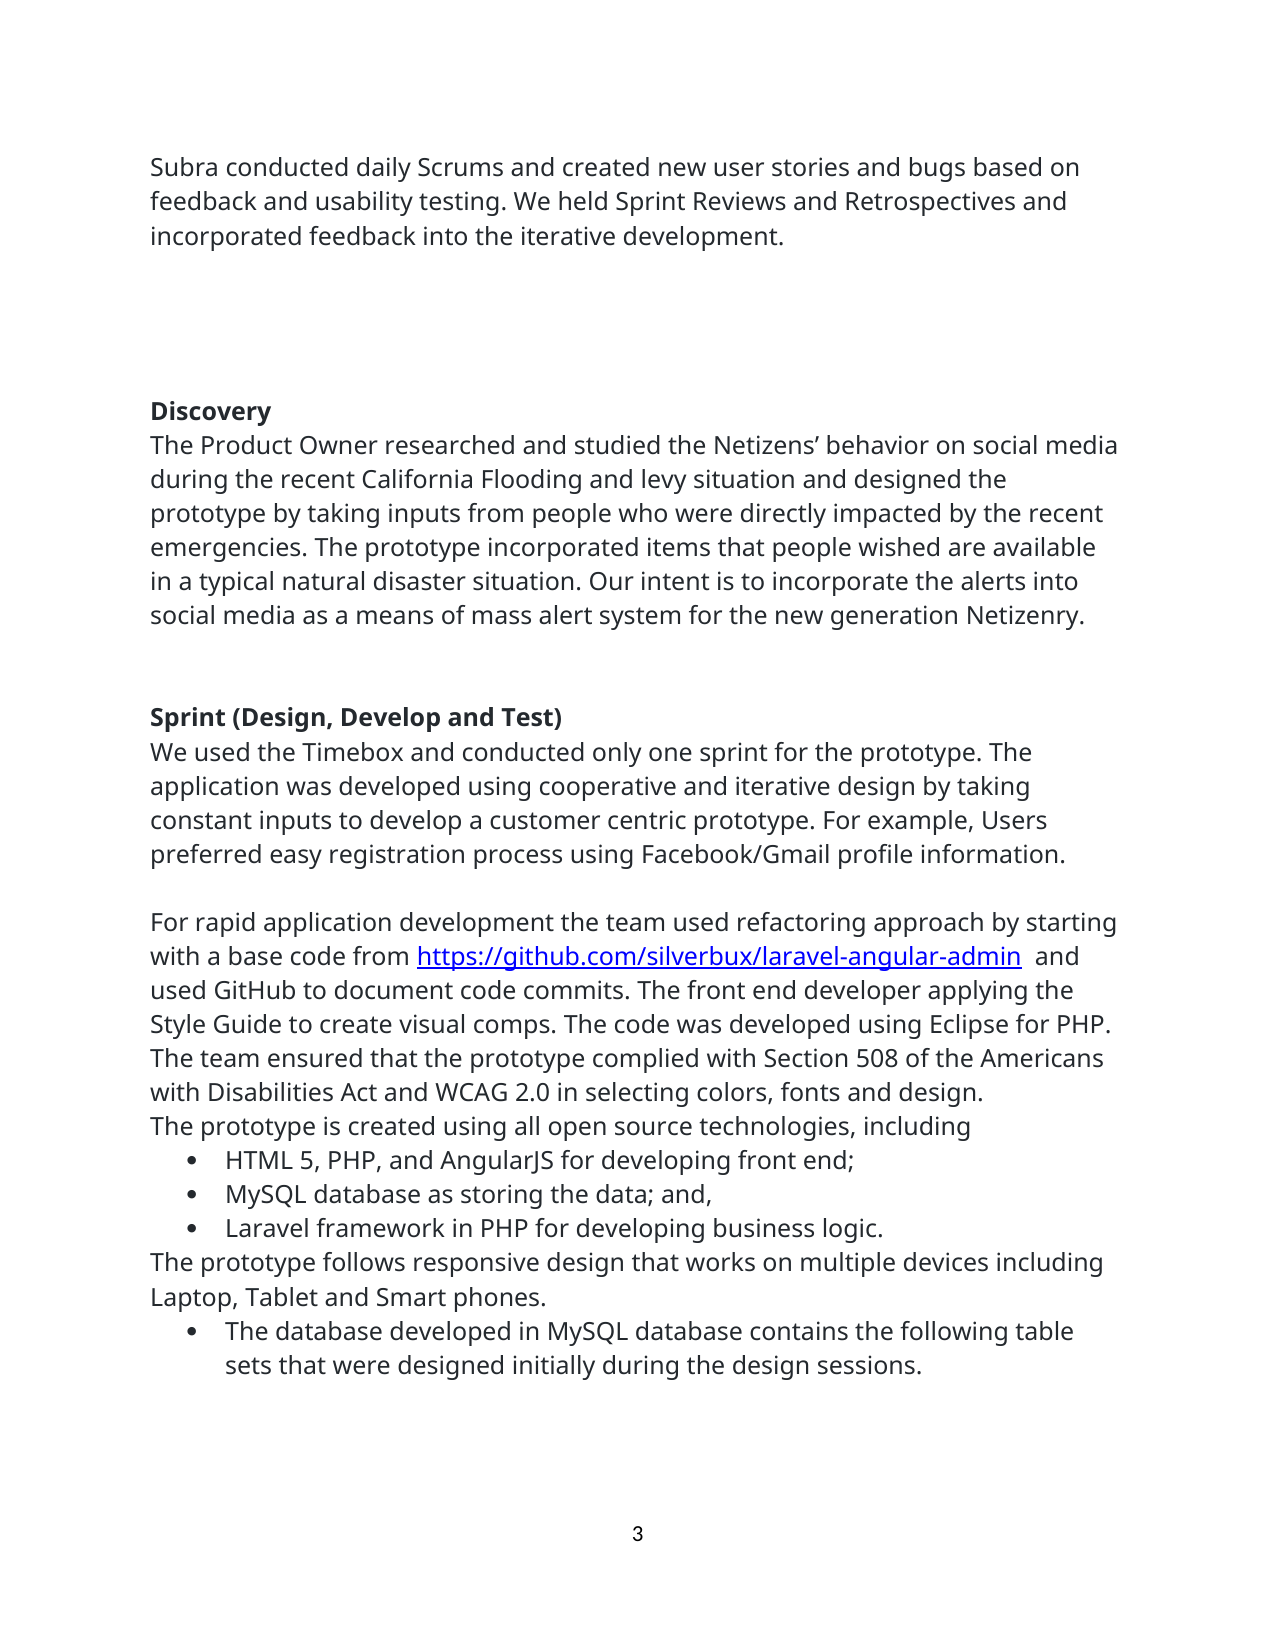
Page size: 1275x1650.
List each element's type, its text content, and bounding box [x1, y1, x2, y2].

list MySQL database as storing the data; and, [187, 1177, 1125, 1211]
list The database developed in MySQL database contains the following table sets that were designed initially during the design sessions. [187, 1313, 1125, 1381]
text Discovery [150, 393, 1125, 428]
text For rapid application development the team used refactoring approach by starting with a base code from https://github.com/silverbux/laravel-angular-admin and used GitHub to document code commits. The front end developer applying the Style Guide to create visual comps. The code was developed using Eclipse for PHP. The team ensured that the prototype complied with Section 508 of the Americans with Disabilities Act and WCAG 2.0 in selecting colors, fonts and design. [150, 904, 1125, 1109]
text Sprint (Design, Develop and Test) [150, 700, 1125, 734]
text We used the Timebox and conducted only one sprint for the prototype. The application was developed using cooperative and iterative design by taking constant inputs to develop a customer centric prototype. For example, Users preferred easy registration process using Facebook/Gmail profile information. [150, 734, 1125, 870]
list Laravel framework in PHP for developing business logic. [187, 1211, 1125, 1245]
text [150, 150, 1125, 252]
list HTML 5, PHP, and AngularJS for developing front end; [187, 1143, 1125, 1177]
text The Product Owner researched and studied the Netizens’ behavior on social media during the recent California Flooding and levy situation and designed the prototype by taking inputs from people who were directly impacted by the recent emergencies. The prototype incorporated items that people wished are available in a typical natural disaster situation. Our intent is to incorporate the alerts into social media as a means of mass alert system for the new generation Netizenry. [150, 428, 1125, 632]
text The prototype follows responsive design that works on multiple devices including Laptop, Tablet and Smart phones. [150, 1245, 1125, 1313]
text The prototype is created using all open source technologies, including [150, 1109, 1125, 1143]
